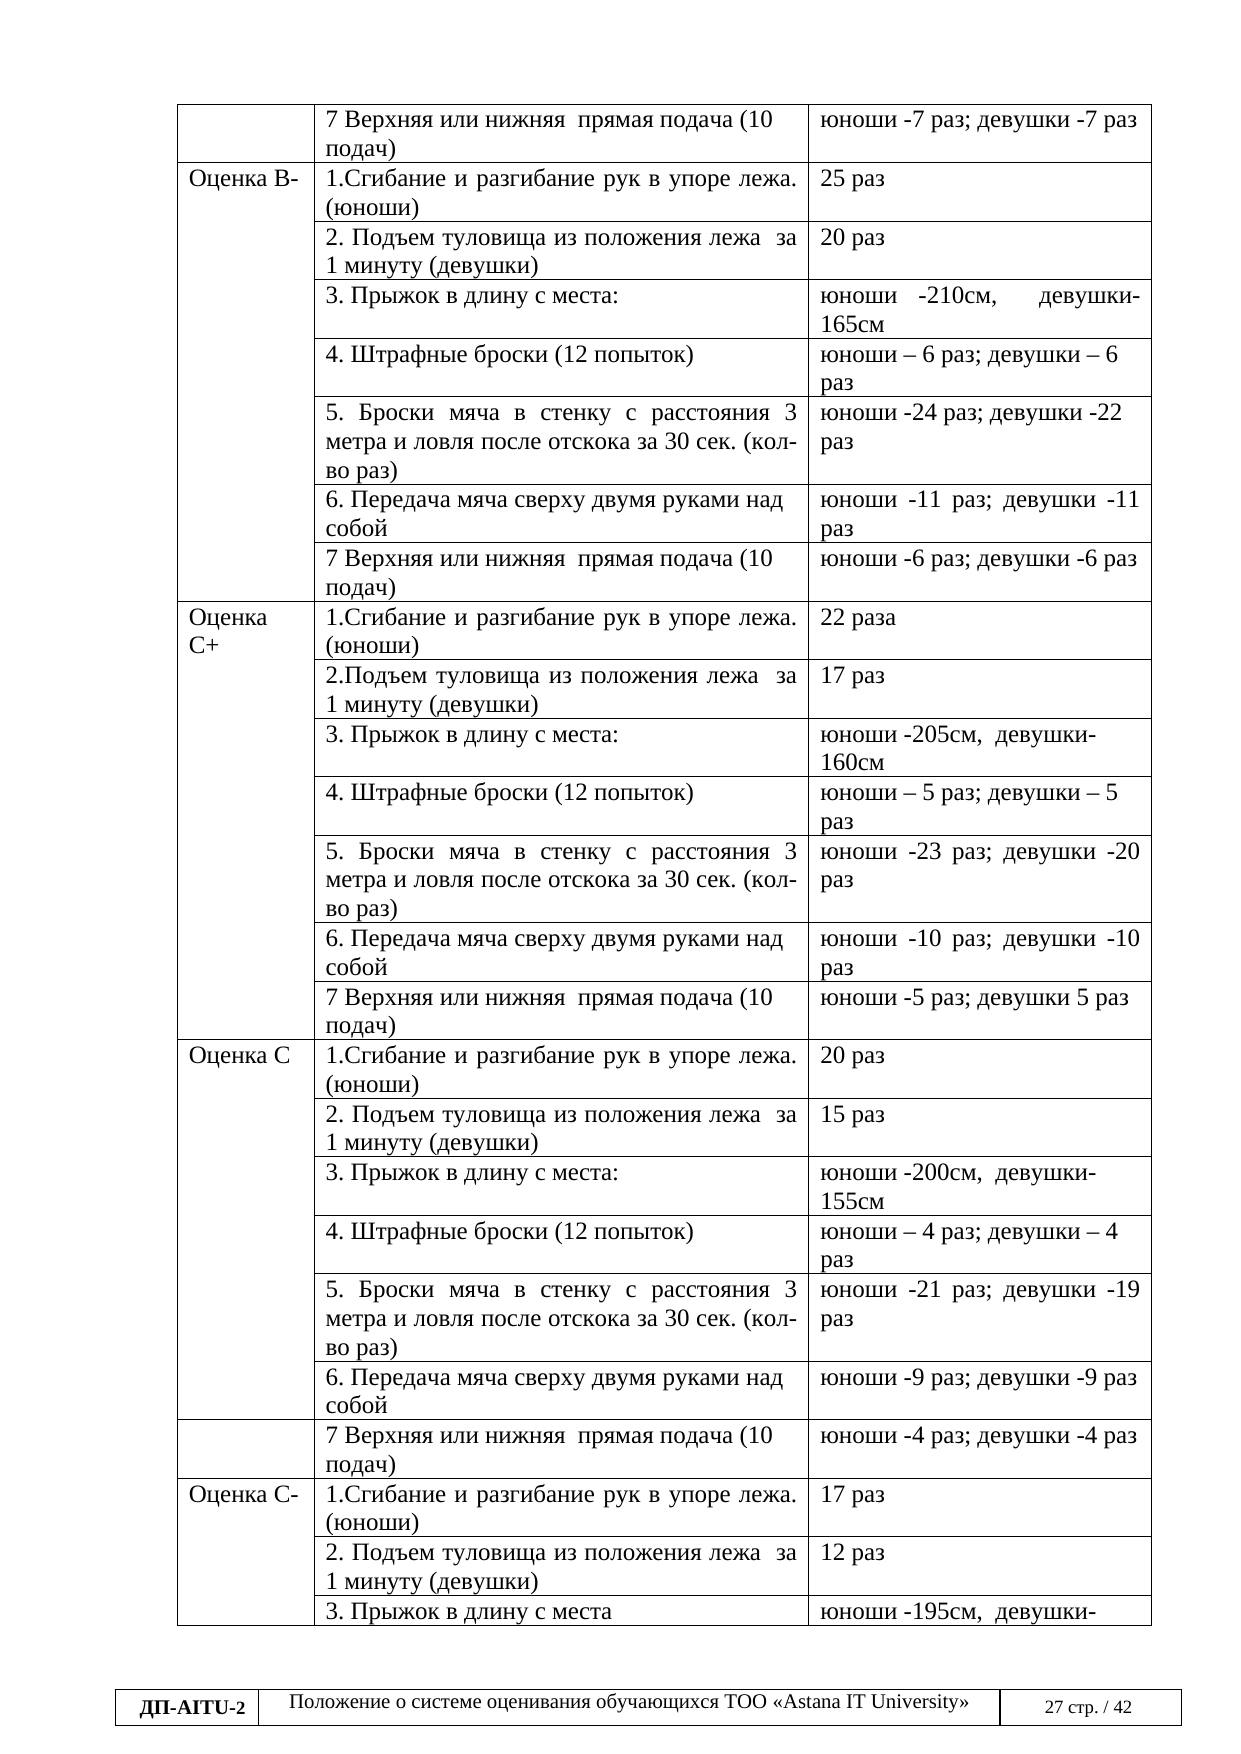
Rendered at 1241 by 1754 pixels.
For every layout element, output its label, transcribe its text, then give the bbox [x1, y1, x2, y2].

table_cell 7 Верхняя или нижняя прямая подача (10 подач) [315, 543, 808, 601]
table_cell 17 раз [809, 660, 1151, 718]
table_cell [178, 1420, 314, 1478]
table_cell 4. Штрафные броски (12 попыток) [315, 777, 808, 835]
table_cell 2. Подъем туловища из положения лежа за 1 минуту (девушки) [315, 1537, 808, 1595]
table_cell 1.Сгибание и разгибание рук в упоре лежа. (юноши) [315, 1479, 808, 1536]
table_cell 6. Передача мяча сверху двумя руками над собой [315, 485, 808, 542]
table_cell 3. Прыжок в длину с места: [315, 280, 808, 338]
table_cell 6. Передача мяча сверху двумя руками над собой [315, 1362, 808, 1419]
table_cell юноши -4 раз; девушки -4 раз [809, 1420, 1151, 1478]
table_cell юноши -21 раз; девушки -19 раз [809, 1274, 1151, 1361]
table_cell 1.Сгибание и разгибание рук в упоре лежа. (юноши) [315, 602, 808, 659]
table_cell 20 раз [809, 222, 1151, 279]
table_cell 1.Сгибание и разгибание рук в упоре лежа. (юноши) [315, 163, 808, 221]
table_cell 3. Прыжок в длину с места: [315, 1157, 808, 1215]
table_cell юноши -6 раз; девушки -6 раз [809, 543, 1151, 601]
table_cell юноши – 5 раз; девушки – 5 раз [809, 777, 1151, 835]
table_cell 17 раз [809, 1479, 1151, 1536]
table_cell юноши -5 раз; девушки 5 раз [809, 982, 1151, 1039]
table_cell Оценка С+ [178, 602, 314, 1039]
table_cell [315, 1596, 808, 1624]
table_cell Оценка С [178, 1040, 314, 1419]
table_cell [809, 1596, 1151, 1624]
table_cell юноши -24 раз; девушки -22 раз [809, 397, 1151, 483]
table_cell 7 Верхняя или нижняя прямая подача (10 подач) [315, 1420, 808, 1478]
table_cell 7 Верхняя или нижняя прямая подача (10 подач) [315, 105, 808, 162]
table_cell 6. Передача мяча сверху двумя руками над собой [315, 923, 808, 981]
table_cell юноши -210см, девушки-165см [809, 280, 1151, 338]
table_cell 2. Подъем туловища из положения лежа за 1 минуту (девушки) [315, 1099, 808, 1156]
table_cell юноши – 6 раз; девушки – 6 раз [809, 339, 1151, 396]
table_cell 12 раз [809, 1537, 1151, 1595]
table_cell 1.Сгибание и разгибание рук в упоре лежа. (юноши) [315, 1040, 808, 1098]
table_cell 2. Подъем туловища из положения лежа за 1 минуту (девушки) [315, 222, 808, 279]
table_cell юноши -7 раз; девушки -7 раз [809, 105, 1151, 162]
table_cell юноши -23 раз; девушки -20 раз [809, 836, 1151, 922]
table_cell 4. Штрафные броски (12 попыток) [315, 339, 808, 396]
table_cell 20 раз [809, 1040, 1151, 1098]
table_cell 2.Подъем туловища из положения лежа за 1 минуту (девушки) [315, 660, 808, 718]
table_cell 5. Броски мяча в стенку с расстояния 3 метра и ловля после отскока за 30 сек. (кол-во раз) [315, 397, 808, 483]
table_cell юноши -200см, девушки-155см [809, 1157, 1151, 1215]
table_cell юноши -11 раз; девушки -11 раз [809, 485, 1151, 542]
table_cell 5. Броски мяча в стенку с расстояния 3 метра и ловля после отскока за 30 сек. (кол-во раз) [315, 836, 808, 922]
table_cell 7 Верхняя или нижняя прямая подача (10 подач) [315, 982, 808, 1039]
table_cell юноши -205см, девушки-160см [809, 719, 1151, 776]
table_cell 15 раз [809, 1099, 1151, 1156]
table_cell Оценка С- [178, 1479, 314, 1624]
table_cell 3. Прыжок в длину с места: [315, 719, 808, 776]
table_cell 5. Броски мяча в стенку с расстояния 3 метра и ловля после отскока за 30 сек. (кол-во раз) [315, 1274, 808, 1361]
table_cell Оценка В- [178, 163, 314, 601]
table_cell юноши – 4 раз; девушки – 4 раз [809, 1216, 1151, 1273]
table_cell 25 раз [809, 163, 1151, 221]
table_cell 22 раза [809, 602, 1151, 659]
table_cell 4. Штрафные броски (12 попыток) [315, 1216, 808, 1273]
table_cell юноши -9 раз; девушки -9 раз [809, 1362, 1151, 1419]
table_cell юноши -10 раз; девушки -10 раз [809, 923, 1151, 981]
